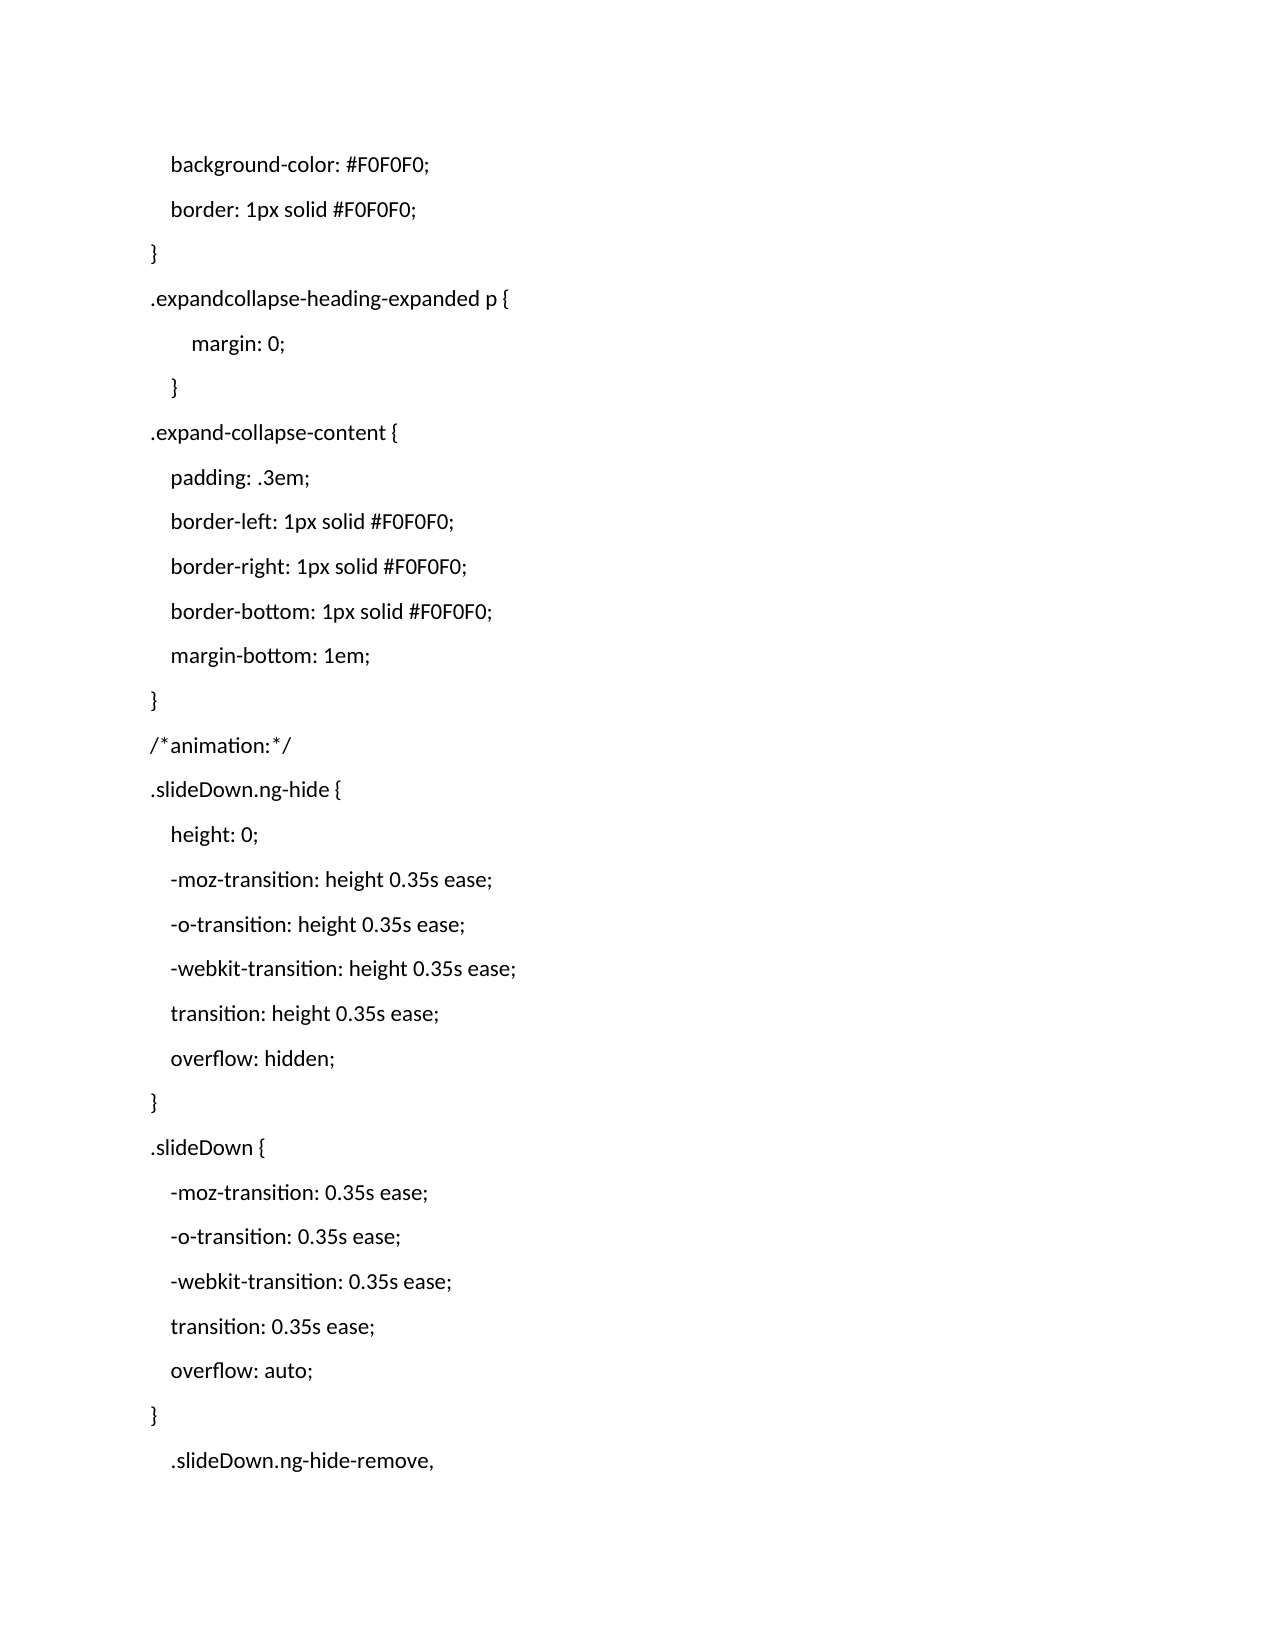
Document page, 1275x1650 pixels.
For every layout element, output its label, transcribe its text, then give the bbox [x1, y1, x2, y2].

text border: 1px solid #F0F0F0; [150, 195, 1125, 223]
text -moz-transition: 0.35s ease; [150, 1178, 1125, 1206]
text -o-transition: height 0.35s ease; [150, 910, 1125, 938]
text margin-bottom: 1em; [150, 642, 1125, 669]
text -o-transition: 0.35s ease; [150, 1222, 1125, 1251]
text padding: .3em; [150, 463, 1125, 491]
text -webkit-transition: 0.35s ease; [150, 1267, 1125, 1295]
text transition: 0.35s ease; [150, 1312, 1125, 1340]
text } [150, 373, 1125, 401]
text transition: height 0.35s ease; [150, 999, 1125, 1027]
text height: 0; [150, 820, 1125, 848]
text border-bottom: 1px solid #F0F0F0; [150, 597, 1125, 625]
text } [150, 686, 1125, 714]
text .slideDown { [150, 1133, 1125, 1161]
text /*animation:*/ [150, 731, 1125, 759]
text -webkit-transition: height 0.35s ease; [150, 954, 1125, 982]
text border-left: 1px solid #F0F0F0; [150, 507, 1125, 536]
text .slideDown.ng-hide { [150, 776, 1125, 804]
text margin: 0; [150, 329, 1125, 357]
text } [150, 239, 1125, 267]
text border-right: 1px solid #F0F0F0; [150, 552, 1125, 580]
text .slideDown.ng-hide-remove, [150, 1446, 1125, 1474]
text } [150, 1088, 1125, 1116]
text overflow: hidden; [150, 1044, 1125, 1072]
text -moz-transition: height 0.35s ease; [150, 865, 1125, 893]
text overflow: auto; [150, 1357, 1125, 1384]
text .expandcollapse-heading-expanded p { [150, 284, 1125, 312]
text .expand-collapse-content { [150, 418, 1125, 446]
text } [150, 1401, 1125, 1429]
text background-color: #F0F0F0; [150, 150, 1125, 178]
